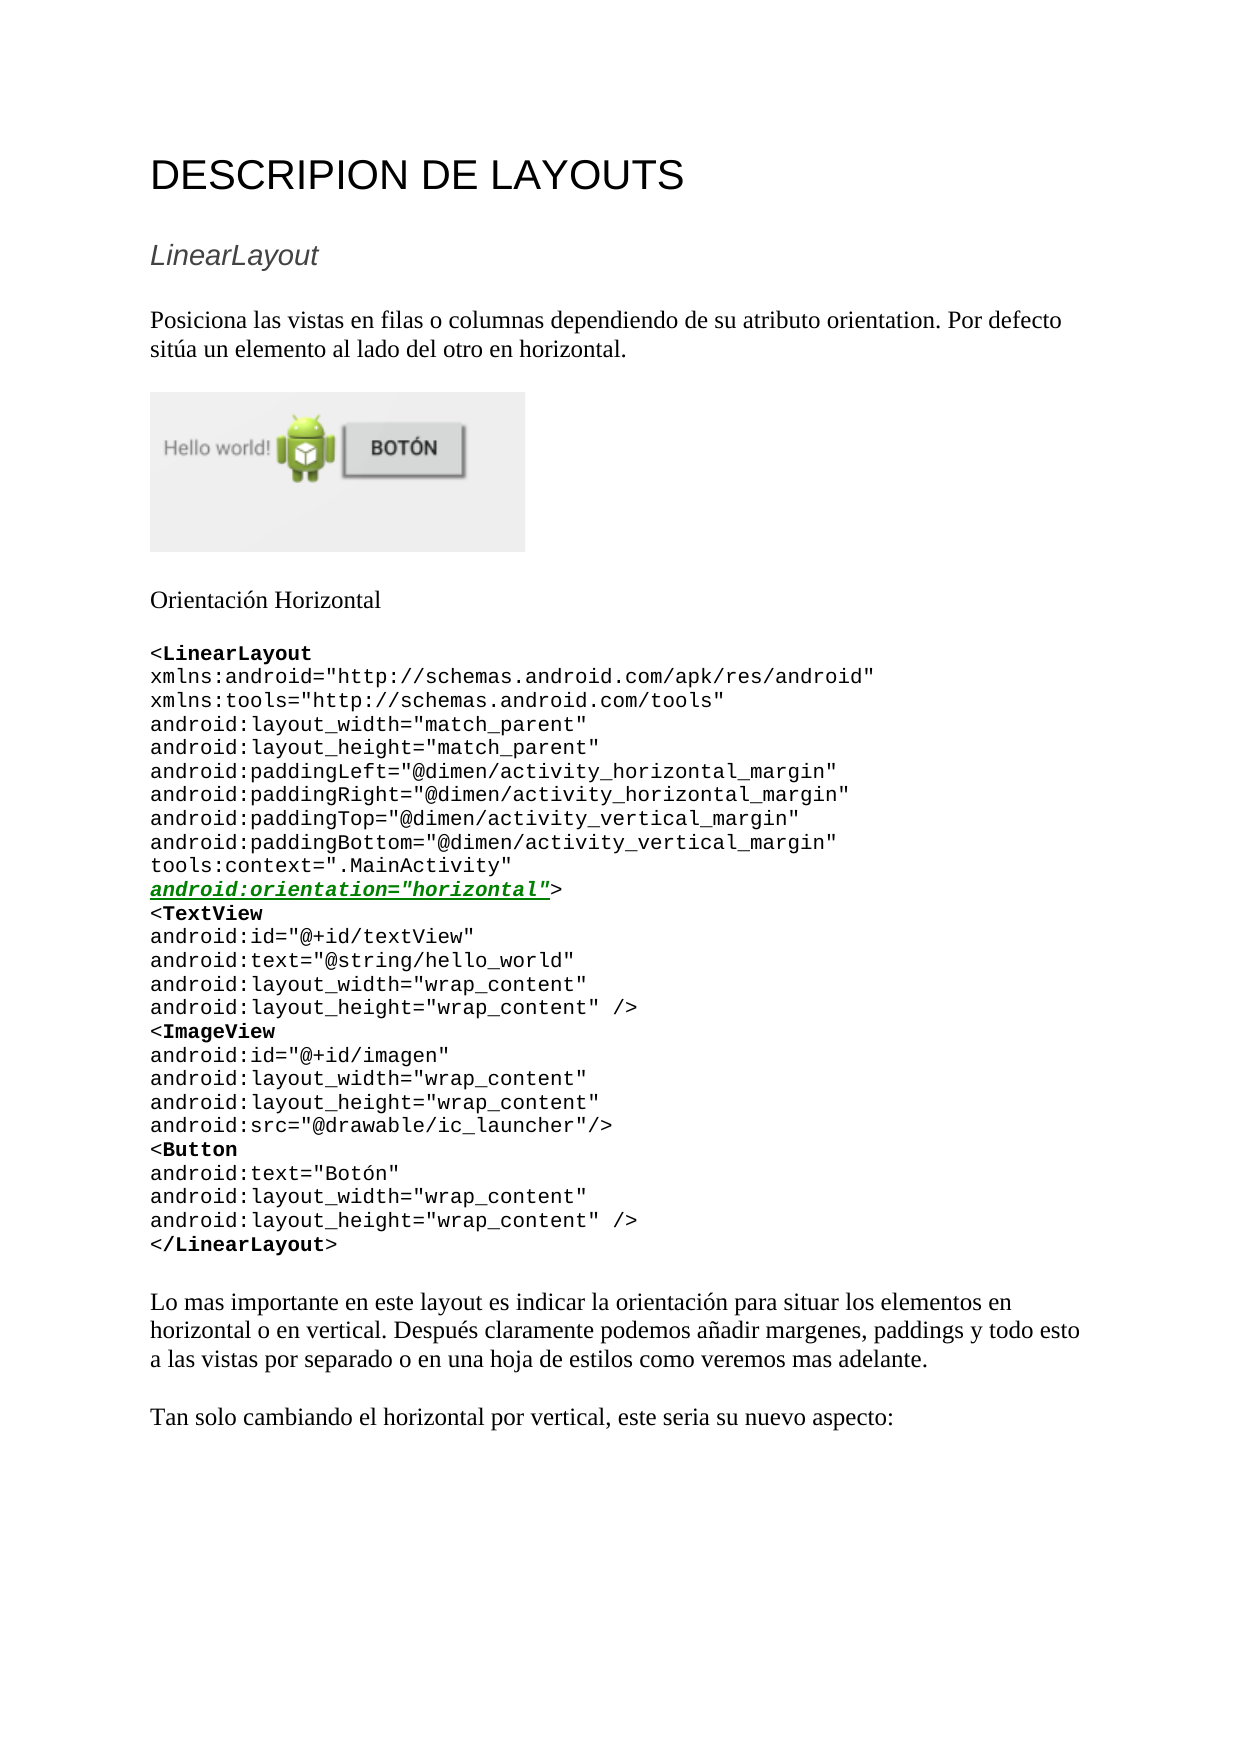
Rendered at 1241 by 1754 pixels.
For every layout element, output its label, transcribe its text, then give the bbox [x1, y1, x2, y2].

text <LinearLayout xmlns:android="http://schemas.android.com/apk/res/android" xmlns:tools="http://schemas.android.com/tools" android:layout_width="match_parent" android:layout_height="match_parent" android:paddingLeft="@dimen/activity_horizontal_margin" android:paddingRight="@dimen/activity_horizontal_margin" android:paddingTop="@dimen/activity_vertical_margin" android:paddingBottom="@dimen/activity_vertical_margin" tools:context=".MainActivity" android:orientation="horizontal"> <TextView android:id="@+id/textView" android:text="@string/hello_world" android:layout_width="wrap_content" android:layout_height="wrap_content" /> <ImageView android:id="@+id/imagen" android:layout_width="wrap_content" android:layout_height="wrap_content" android:src="@drawable/ic_launcher"/> <Button android:text="Botón" android:layout_width="wrap_content" android:layout_height="wrap_content" /> </LinearLayout> [150, 643, 1090, 1257]
subtitle LinearLayout [150, 238, 1090, 271]
text DESCRIPION DE LAYOUTS [150, 150, 1090, 198]
text Posiciona las vistas en filas o columnas dependiendo de su atributo orientation. Por defecto sitúa un elemento al lado del otro en horizontal. [150, 306, 1090, 363]
text Lo mas importante en este layout es indicar la orientación para situar los elementos en horizontal o en vertical. Después claramente podemos añadir margenes, paddings y todo esto a las vistas por separado o en una hoja de estilos como veremos mas adelante. [150, 1287, 1090, 1373]
text Orientación Horizontal [150, 585, 1090, 613]
text Tan solo cambiando el horizontal por vertical, este seria su nuevo aspecto: [150, 1402, 1090, 1431]
picture [150, 392, 525, 552]
